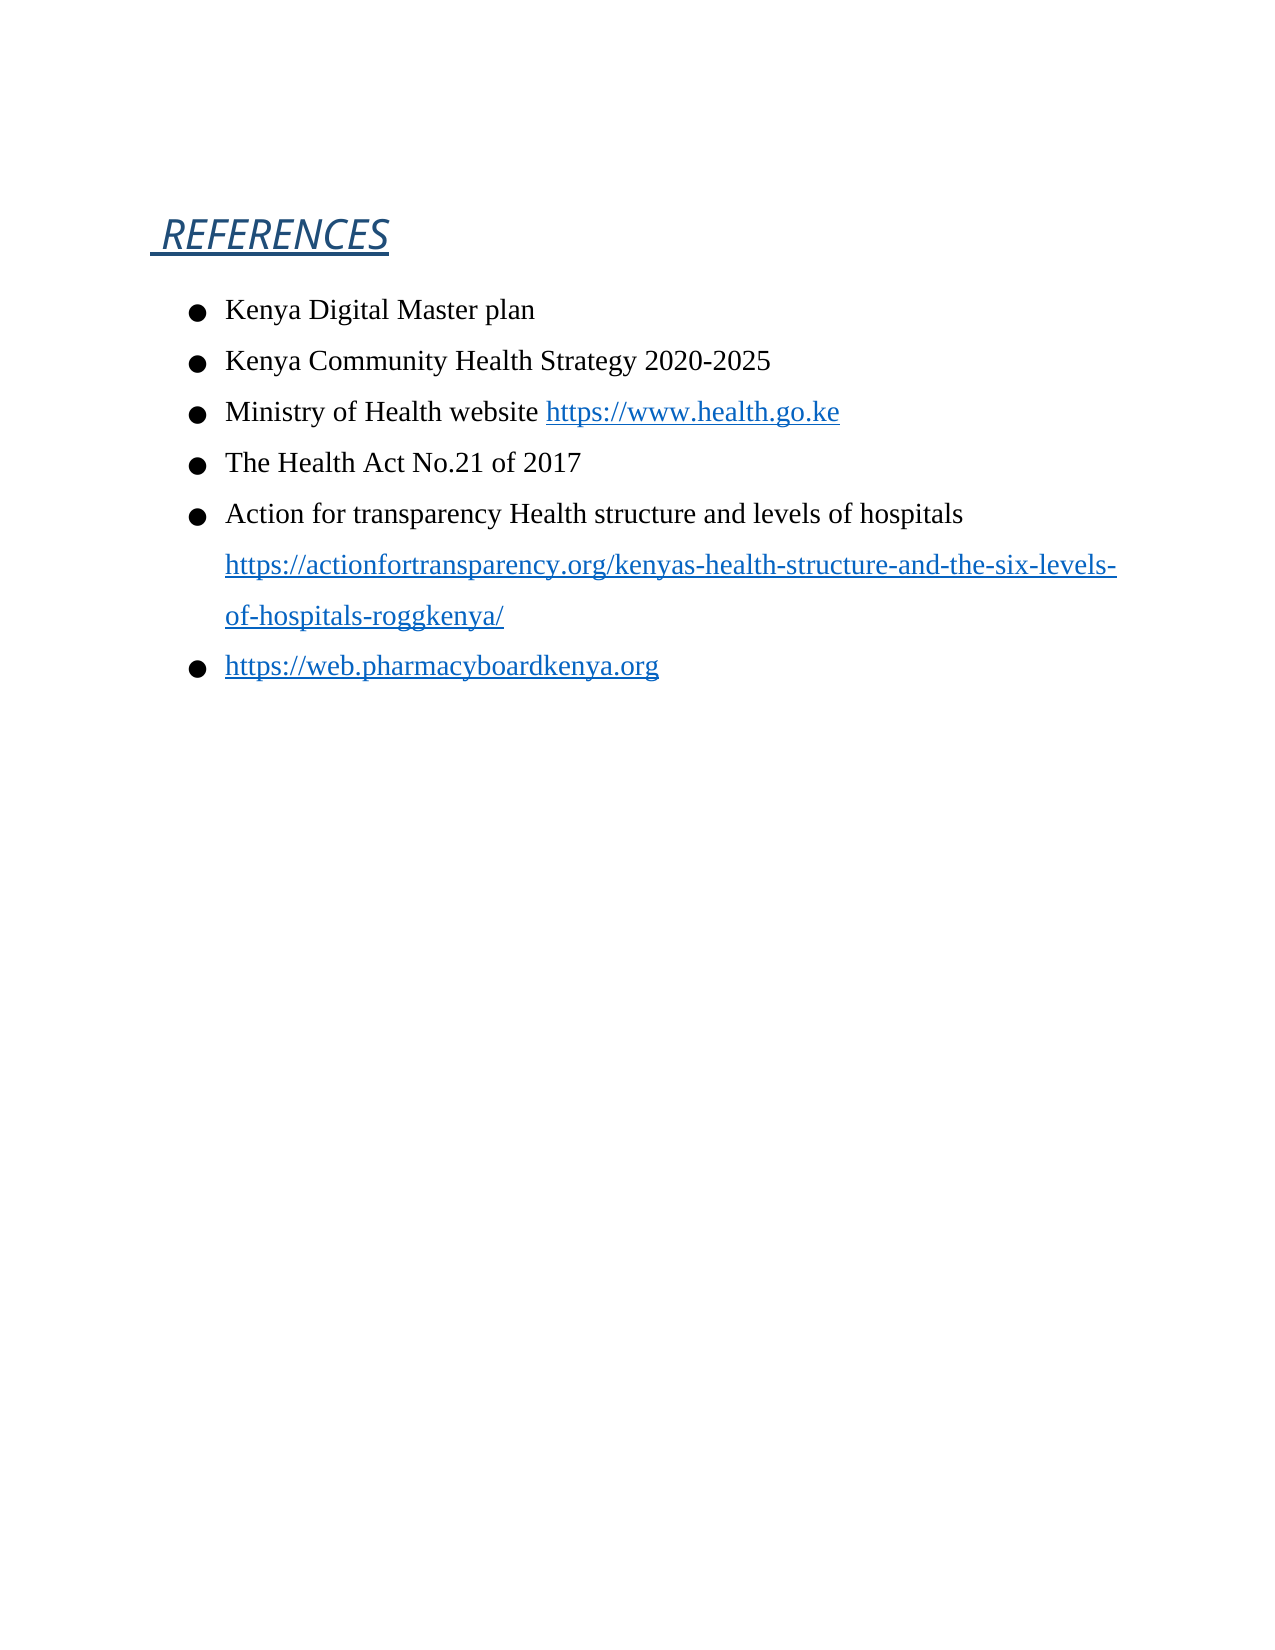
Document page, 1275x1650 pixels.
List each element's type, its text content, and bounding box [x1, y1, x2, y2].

list The Health Act No.21 of 2017 [187, 446, 1125, 480]
subtitle REFERENCES [150, 204, 1125, 261]
list Kenya Digital Master plan [187, 292, 1125, 327]
list Action for transparency Health structure and levels of hospitals https://actionfortransparency.org/kenyas-health-structure-and-the-six-levels-of-hospitals-roggkenya/ [187, 497, 1125, 631]
list Ministry of Health website https://www.health.go.ke [187, 394, 1125, 429]
list https://web.pharmacyboardkenya.org [187, 648, 1125, 682]
list Kenya Community Health Strategy 2020-2025 [187, 343, 1125, 378]
